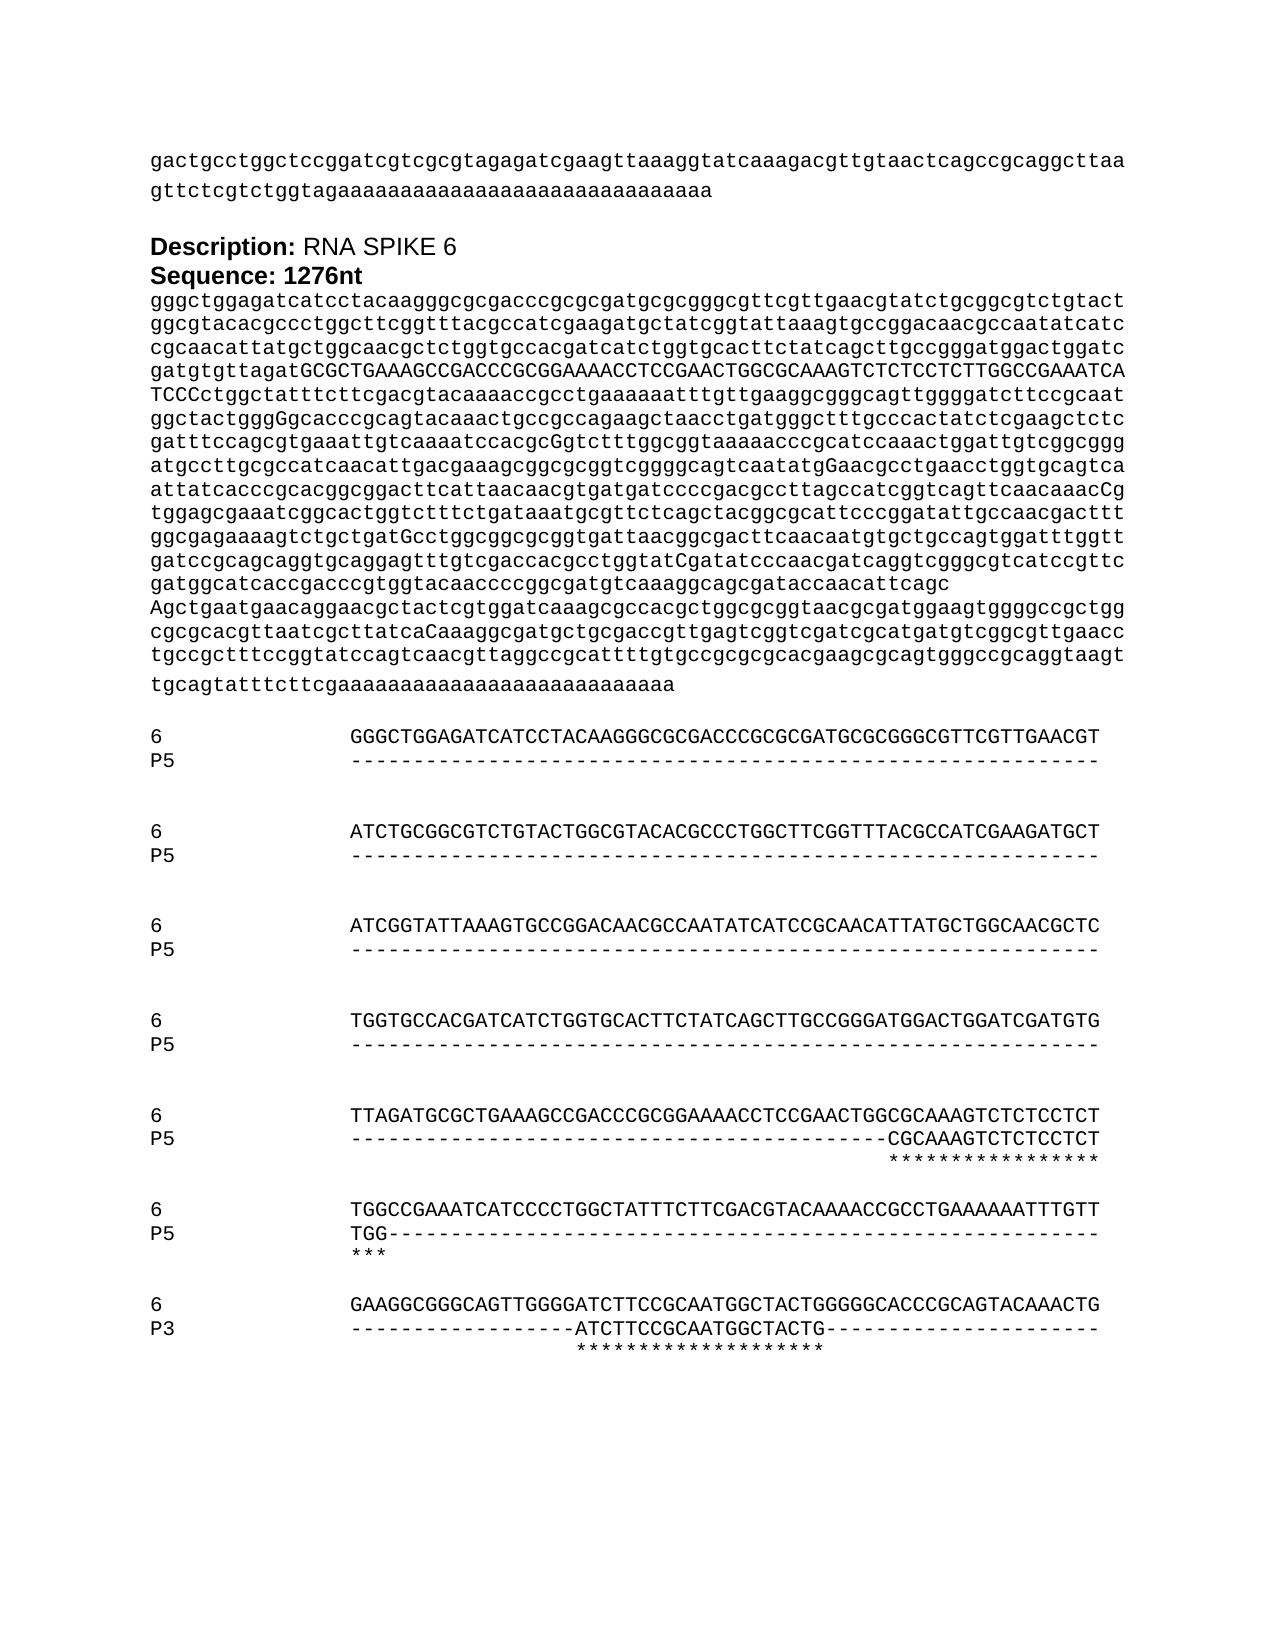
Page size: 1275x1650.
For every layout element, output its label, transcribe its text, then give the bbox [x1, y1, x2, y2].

text AgctgaatgaacaggaacgctactcgtggatcaaagcgccacgctggcgcggtaacgcgatggaagtggggccgctggcgcgcacgttaatcgcttatcaCaaaggcgatgctgcgaccgttgagtcggtcgatcgcatgatgtcggcgttgaacctgccgctttccggtatccagtcaacgttaggccgcattttgtgccgcgcgcacgaagcgcagtgggccgcaggtaagttgcagtatttcttcgaaaaaaaaaaaaaaaaaaaaaaaaaaa [150, 597, 1125, 698]
text 6 ATCGGTATTAAAGTGCCGGACAACGCCAATATCATCCGCAACATTATGCTGGCAACGCTC [150, 916, 1125, 939]
text 6 TGGTGCCACGATCATCTGGTGCACTTCTATCAGCTTGCCGGGATGGACTGGATCGATGTG [150, 1010, 1125, 1034]
text P5 ------------------------------------------------------------ [150, 750, 1125, 774]
text P5 ------------------------------------------------------------ [150, 939, 1125, 963]
text P5 -------------------------------------------CGCAAAGTCTCTCCTCT [150, 1128, 1125, 1152]
text 6 GAAGGCGGGCAGTTGGGGATCTTCCGCAATGGCTACTGGGGGCACCCGCAGTACAAACTG [150, 1294, 1125, 1317]
text 6 TGGCCGAAATCATCCCCTGGCTATTTCTTCGACGTACAAAACCGCCTGAAAAAATTTGTT [150, 1199, 1125, 1223]
text P5 ------------------------------------------------------------ [150, 1034, 1125, 1057]
text P5 ------------------------------------------------------------ [150, 844, 1125, 868]
text *** [150, 1247, 1125, 1270]
text 6 ATCTGCGGCGTCTGTACTGGCGTACACGCCCTGGCTTCGGTTTACGCCATCGAAGATGCT [150, 821, 1125, 844]
text P5 TGG--------------------------------------------------------- [150, 1223, 1125, 1247]
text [150, 150, 1125, 261]
text Sequence: 1276nt [150, 261, 1125, 289]
text P3 ------------------ATCTTCCGCAATGGCTACTG---------------------- [150, 1317, 1125, 1341]
text 6 GGGCTGGAGATCATCCTACAAGGGCGCGACCCGCGCGATGCGCGGGCGTTCGTTGAACGT [150, 726, 1125, 750]
text ***************** [150, 1152, 1125, 1176]
text ******************** [150, 1341, 1125, 1365]
text gggctggagatcatcctacaagggcgcgacccgcgcgatgcgcgggcgttcgttgaacgtatctgcggcgtctgtactggcgtacacgccctggcttcggtttacgccatcgaagatgctatcggtattaaagtgccggacaacgccaatatcatccgcaacattatgctggcaacgctctggtgccacgatcatctggtgcacttctatcagcttgccgggatggactggatcgatgtgttagatGCGCTGAAAGCCGACCCGCGGAAAACCTCCGAACTGGCGCAAAGTCTCTCCTCTTGGCCGAAATCATCCCctggctatttcttcgacgtacaaaaccgcctgaaaaaatttgttgaaggcgggcagttggggatcttccgcaatggctactgggGgcacccgcagtacaaactgccgccagaagctaacctgatgggctttgcccactatctcgaagctctcgatttccagcgtgaaattgtcaaaatccacgcGgtctttggcggtaaaaacccgcatccaaactggattgtcggcgggatgccttgcgccatcaacattgacgaaagcggcgcggtcggggcagtcaatatgGaacgcctgaacctggtgcagtcaattatcacccgcacggcggacttcattaacaacgtgatgatccccgacgccttagccatcggtcagttcaacaaacCgtggagcgaaatcggcactggtctttctgataaatgcgttctcagctacggcgcattcccggatattgccaacgactttggcgagaaaagtctgctgatGcctggcggcgcggtgattaacggcgacttcaacaatgtgctgccagtggatttggttgatccgcagcaggtgcaggagtttgtcgaccacgcctggtatCgatatcccaacgatcaggtcgggcgtcatccgttcgatggcatcaccgacccgtggtacaaccccggcgatgtcaaaggcagcgataccaacattcagc [150, 289, 1125, 597]
text 6 TTAGATGCGCTGAAAGCCGACCCGCGGAAAACCTCCGAACTGGCGCAAAGTCTCTCCTCT [150, 1105, 1125, 1128]
